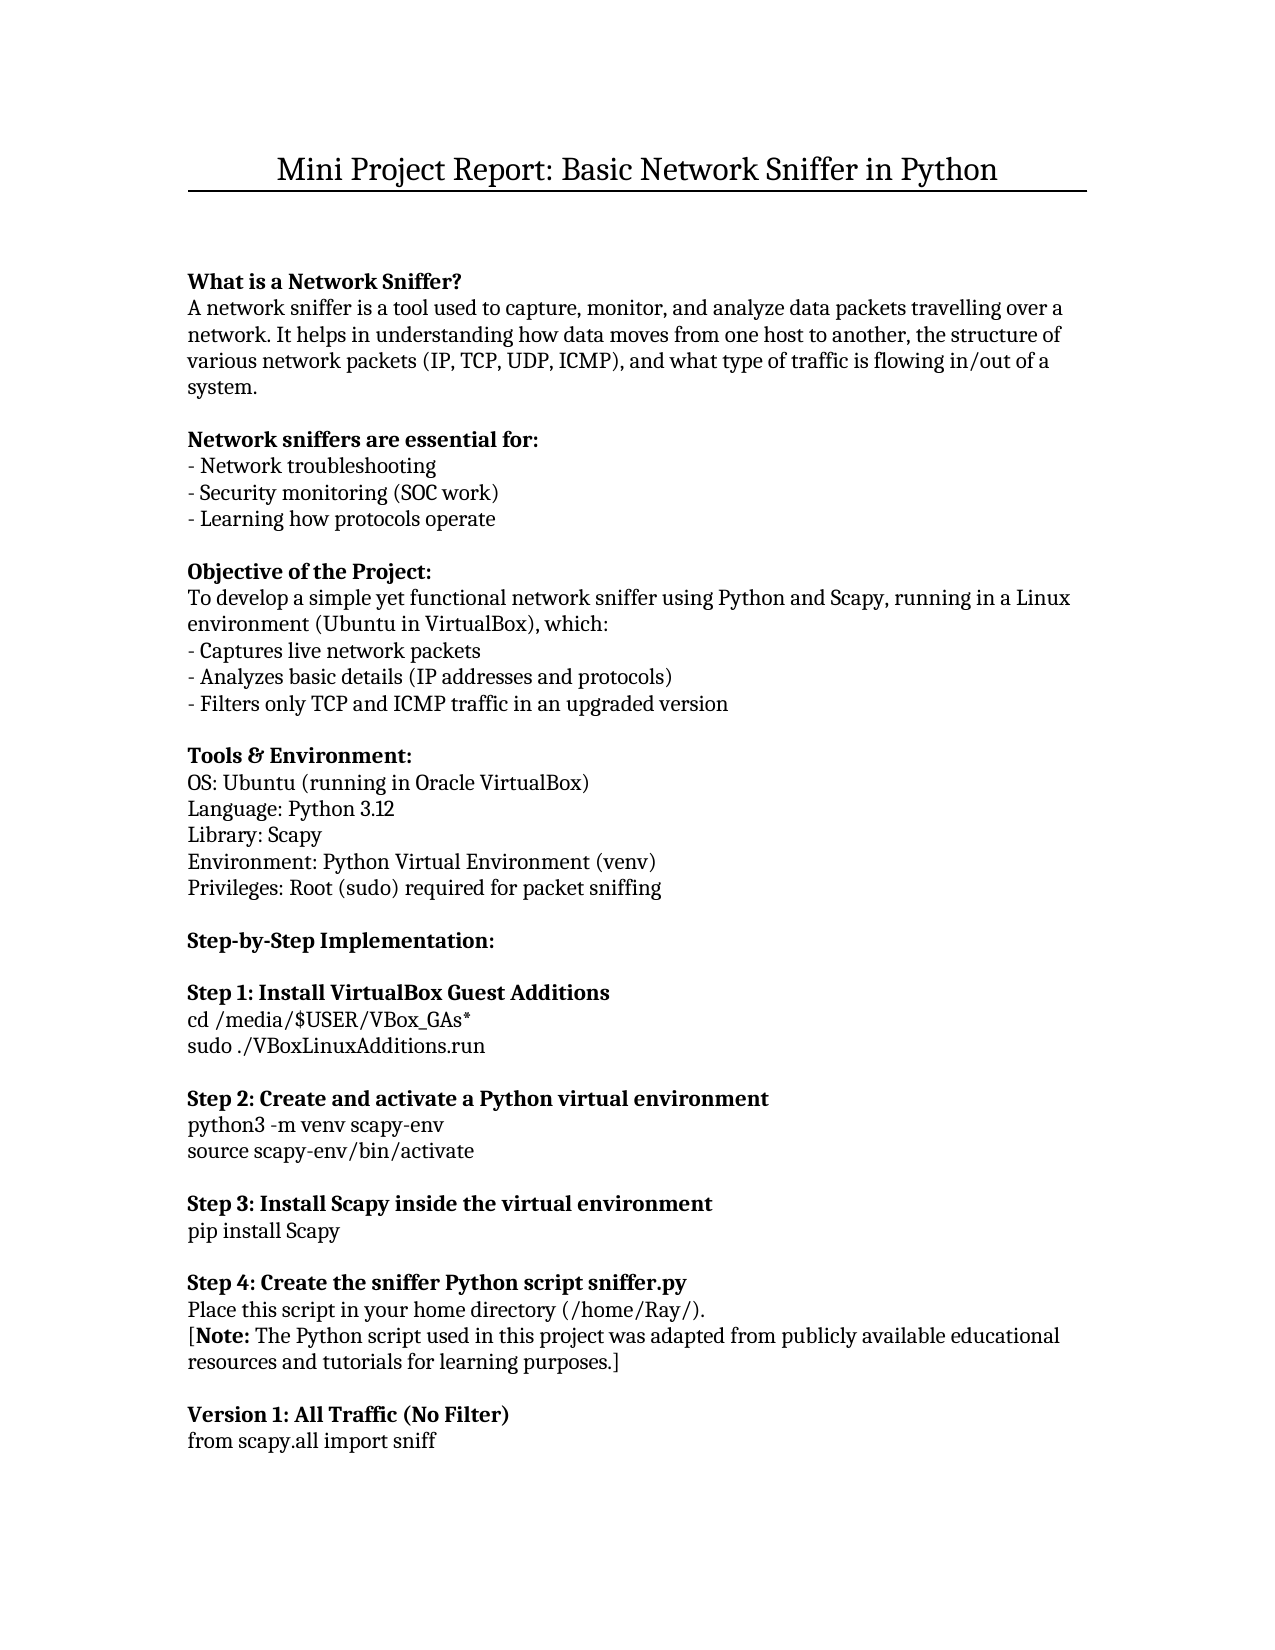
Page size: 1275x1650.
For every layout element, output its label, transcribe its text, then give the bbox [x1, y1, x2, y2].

text Step 2: Create and activate a Python virtual environment [187, 1086, 1087, 1112]
text - Network troubleshooting [187, 453, 1087, 479]
text A network sniffer is a tool used to capture, monitor, and analyze data packets travelling over a network. It helps in understanding how data moves from one host to another, the structure of various network packets (IP, TCP, UDP, ICMP), and what type of traffic is flowing in/out of a system. [187, 295, 1087, 400]
text python3 -m venv scapy-env [187, 1112, 1087, 1138]
text cd /media/$USER/VBox_GAs* [187, 1007, 1087, 1033]
text Version 1: All Traffic (No Filter) [187, 1402, 1087, 1428]
text - Learning how protocols operate [187, 506, 1087, 532]
text OS: Ubuntu (running in Oracle VirtualBox) [187, 769, 1087, 796]
text pip install Scapy [187, 1217, 1087, 1244]
text Environment: Python Virtual Environment (venv) [187, 848, 1087, 875]
text Objective of the Project: [187, 558, 1087, 585]
text Network sniffers are essential for: [187, 427, 1087, 453]
text To develop a simple yet functional network sniffer using Python and Scapy, running in a Linux environment (Ubuntu in VirtualBox), which: [187, 585, 1087, 638]
text Privileges: Root (sudo) required for packet sniffing [187, 875, 1087, 901]
text Place this script in your home directory (/home/Ray/). [187, 1296, 1087, 1323]
text Step 4: Create the sniffer Python script sniffer.py [187, 1270, 1087, 1296]
text [Note: The Python script used in this project was adapted from publicly available educational resources and tutorials for learning purposes.] [187, 1323, 1087, 1376]
text - Analyzes basic details (IP addresses and protocols) [187, 664, 1087, 690]
text Tools & Environment: [187, 743, 1087, 769]
text Step 3: Install Scapy inside the virtual environment [187, 1191, 1087, 1217]
text Library: Scapy [187, 822, 1087, 848]
text sudo ./VBoxLinuxAdditions.run [187, 1033, 1087, 1059]
text Mini Project Report: Basic Network Sniffer in Python [187, 150, 1087, 192]
text Step-by-Step Implementation: [187, 927, 1087, 954]
text - Security monitoring (SOC work) [187, 479, 1087, 506]
text Language: Python 3.12 [187, 796, 1087, 822]
text - Filters only TCP and ICMP traffic in an upgraded version [187, 690, 1087, 717]
text source scapy-env/bin/activate [187, 1138, 1087, 1165]
text from scapy.all import sniff [187, 1428, 1087, 1454]
text What is a Network Sniffer? [187, 269, 1087, 295]
text Step 1: Install VirtualBox Guest Additions [187, 980, 1087, 1007]
text - Captures live network packets [187, 638, 1087, 664]
